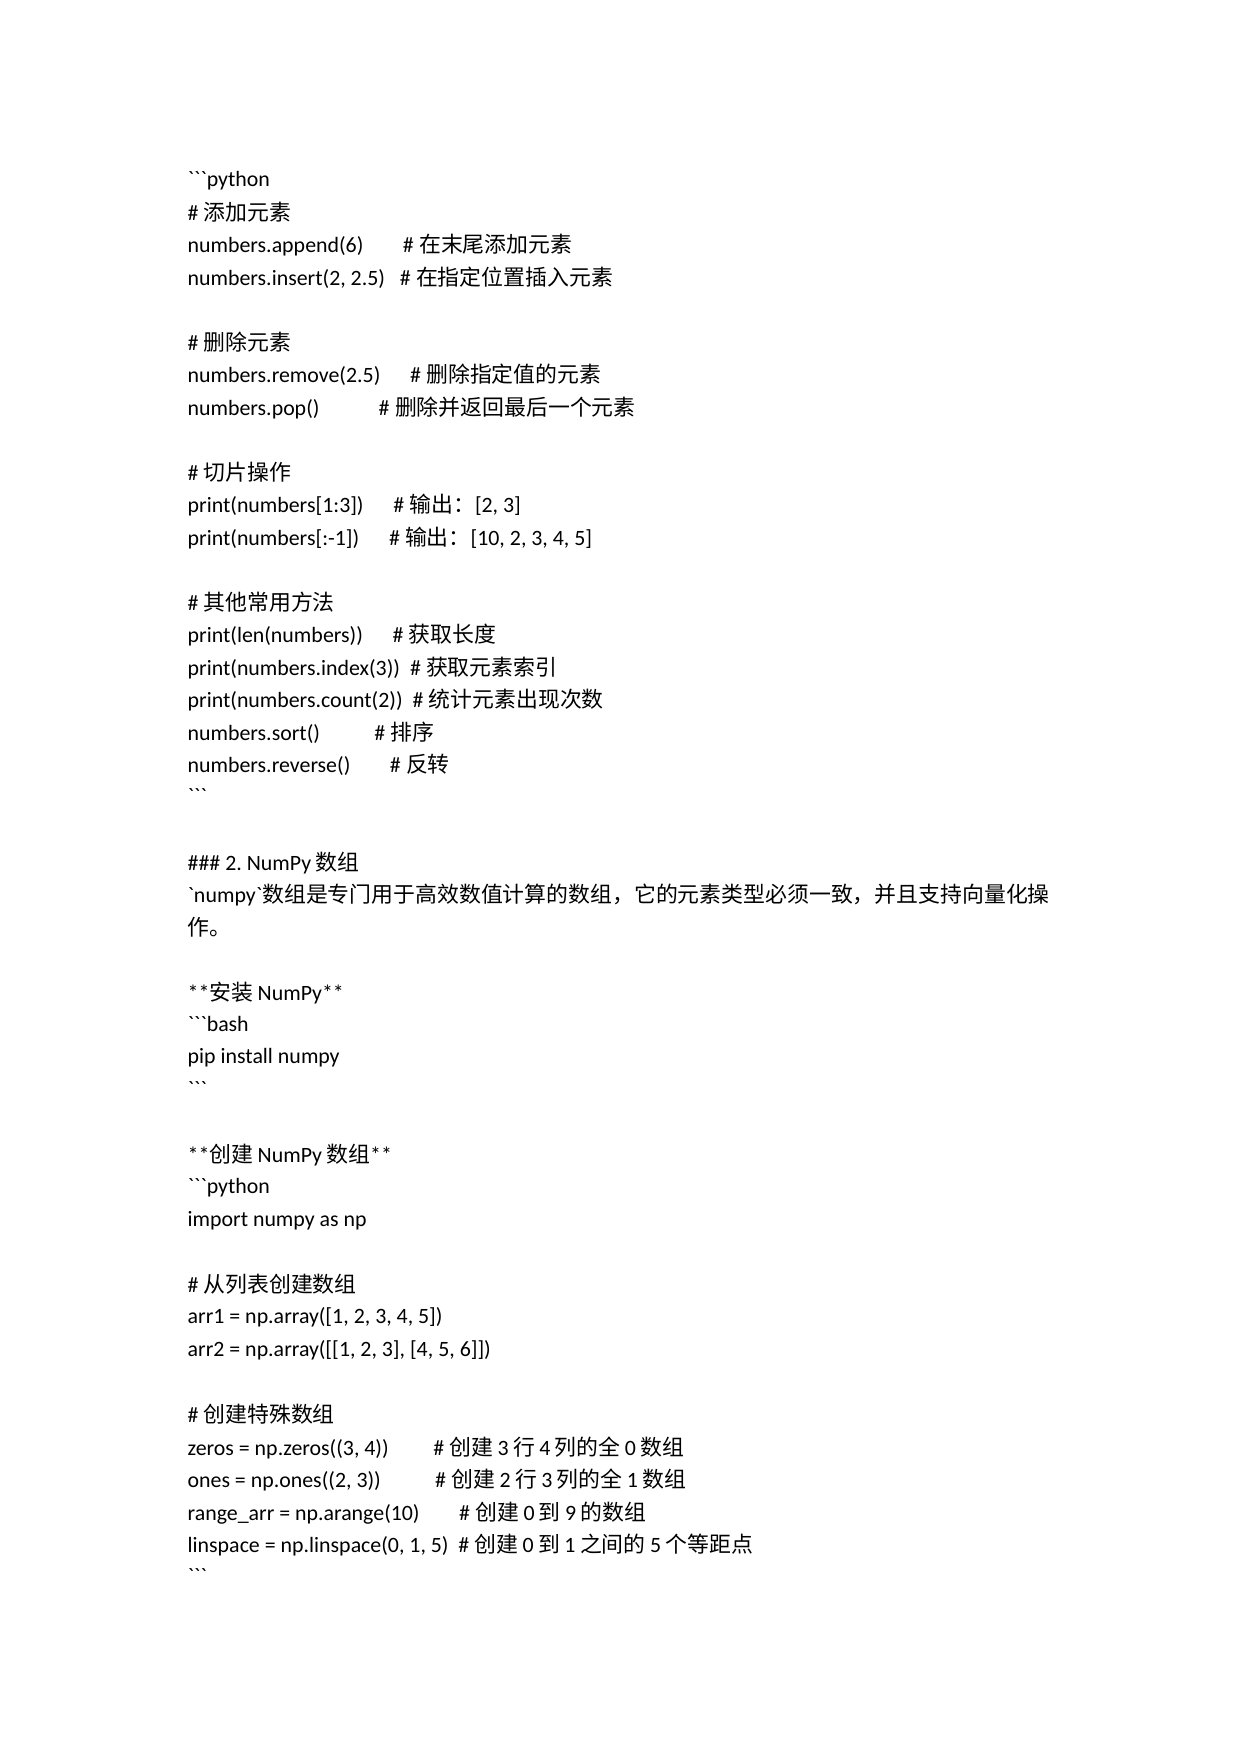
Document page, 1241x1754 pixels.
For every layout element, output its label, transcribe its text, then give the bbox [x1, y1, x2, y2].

text print(numbers[:-1]) # 输出：[10, 2, 3, 4, 5] [187, 519, 1053, 552]
text **创建NumPy数组** [187, 1137, 1053, 1169]
text ### 2. NumPy数组 [187, 844, 1053, 877]
text arr2 = np.array([[1, 2, 3], [4, 5, 6]]) [187, 1332, 1053, 1364]
text linspace = np.linspace(0, 1, 5) # 创建0到1之间的5个等距点 [187, 1527, 1053, 1559]
text arr1 = np.array([1, 2, 3, 4, 5]) [187, 1299, 1053, 1332]
text ``` [187, 1559, 1053, 1592]
text ```python [187, 162, 1053, 194]
text import numpy as np [187, 1202, 1053, 1234]
text ```python [187, 1169, 1053, 1202]
text # 其他常用方法 [187, 584, 1053, 617]
text # 添加元素 [187, 194, 1053, 227]
text numbers.remove(2.5) # 删除指定值的元素 [187, 357, 1053, 389]
text numbers.insert(2, 2.5) # 在指定位置插入元素 [187, 259, 1053, 292]
text ``` [187, 1072, 1053, 1104]
text # 从列表创建数组 [187, 1267, 1053, 1299]
text `numpy`数组是专门用于高效数值计算的数组，它的元素类型必须一致，并且支持向量化操作。 [187, 877, 1053, 942]
text numbers.sort() # 排序 [187, 714, 1053, 747]
text numbers.reverse() # 反转 [187, 747, 1053, 779]
text print(len(numbers)) # 获取长度 [187, 617, 1053, 649]
text numbers.pop() # 删除并返回最后一个元素 [187, 389, 1053, 422]
text # 创建特殊数组 [187, 1397, 1053, 1429]
text range_arr = np.arange(10) # 创建0到9的数组 [187, 1494, 1053, 1527]
text ``` [187, 779, 1053, 812]
text print(numbers.index(3)) # 获取元素索引 [187, 649, 1053, 682]
text # 删除元素 [187, 324, 1053, 357]
text ```bash [187, 1007, 1053, 1039]
text pip install numpy [187, 1039, 1053, 1072]
text # 切片操作 [187, 454, 1053, 487]
text numbers.append(6) # 在末尾添加元素 [187, 227, 1053, 259]
text print(numbers[1:3]) # 输出：[2, 3] [187, 487, 1053, 519]
text zeros = np.zeros((3, 4)) # 创建3行4列的全0数组 [187, 1429, 1053, 1462]
text **安装NumPy** [187, 974, 1053, 1007]
text ones = np.ones((2, 3)) # 创建2行3列的全1数组 [187, 1462, 1053, 1494]
text print(numbers.count(2)) # 统计元素出现次数 [187, 682, 1053, 714]
